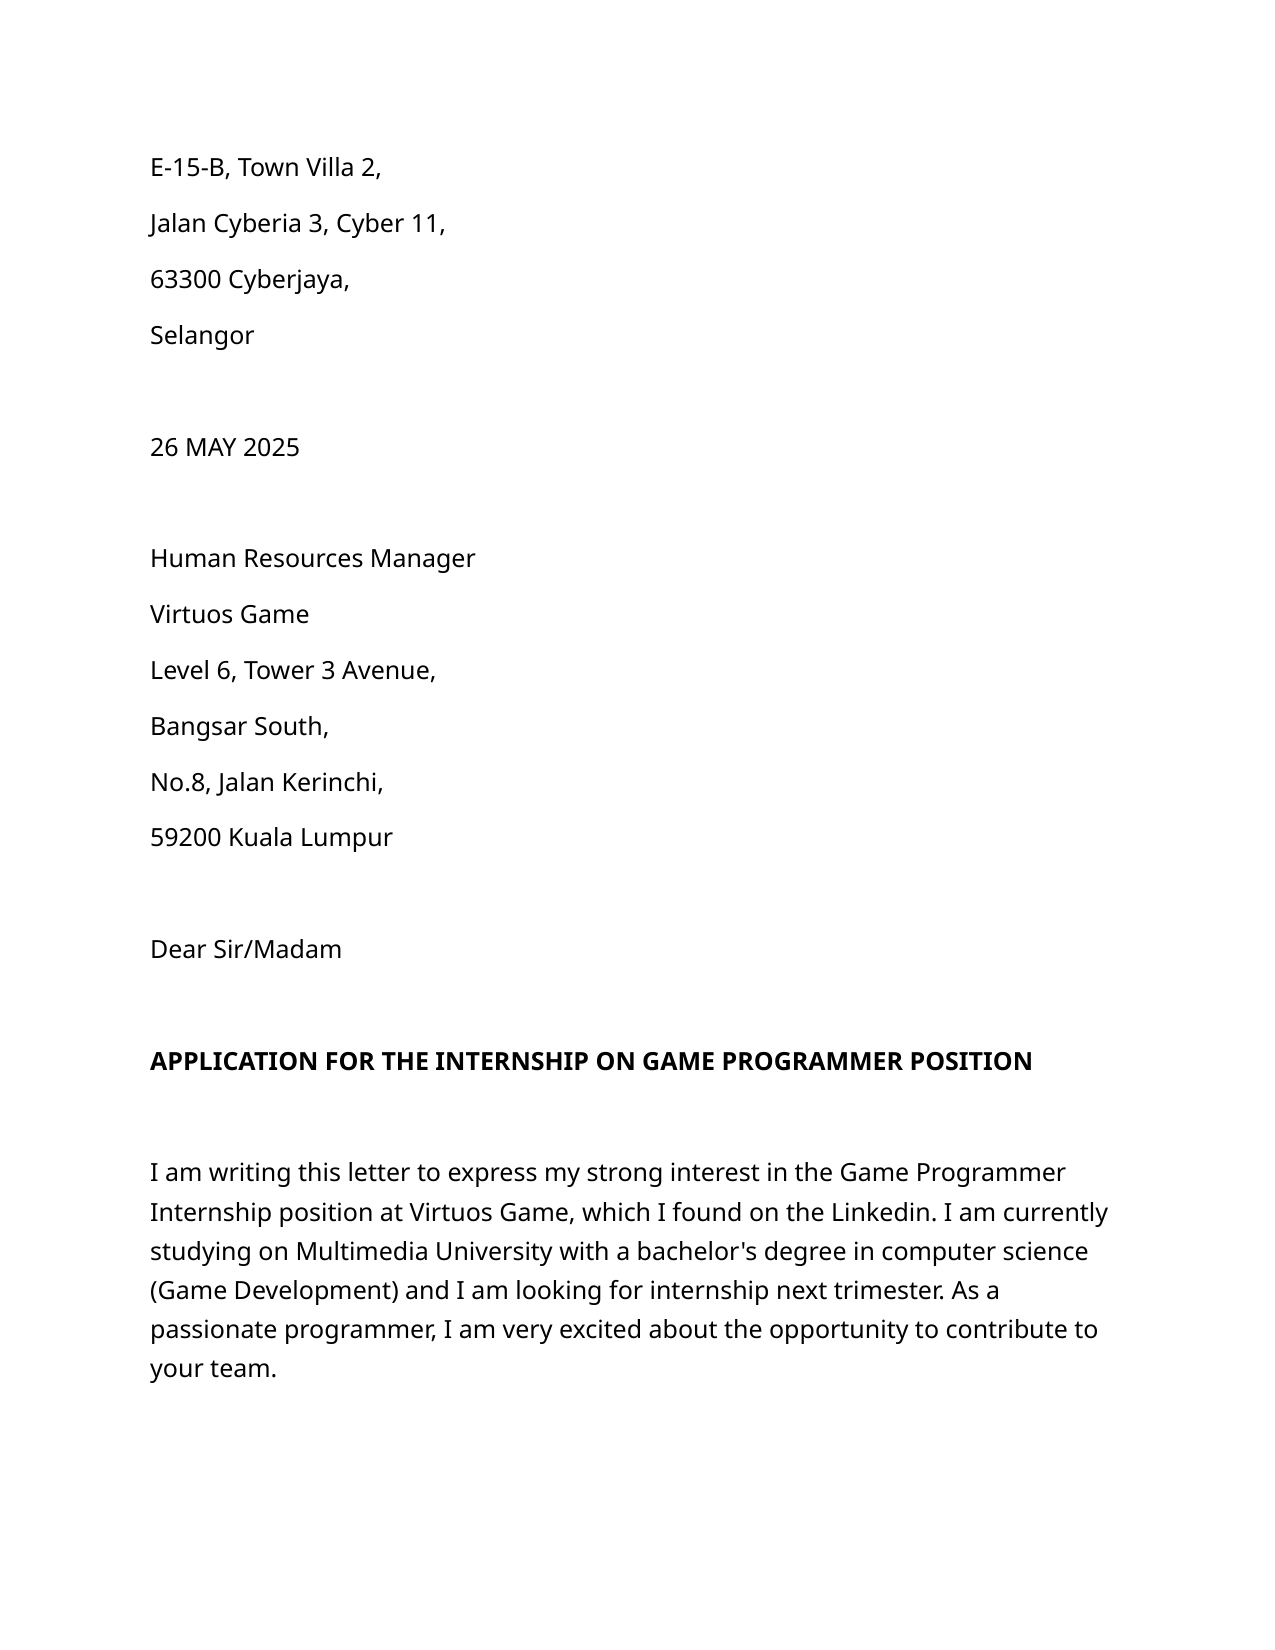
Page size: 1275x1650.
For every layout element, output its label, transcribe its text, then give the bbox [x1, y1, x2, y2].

text APPLICATION FOR THE INTERNSHIP ON GAME PROGRAMMER POSITION [150, 1043, 1125, 1077]
text 59200 Kuala Lumpur [150, 820, 1125, 854]
text Human Resources Manager [150, 541, 1125, 575]
text No.8, Jalan Kerinchi, [150, 764, 1125, 798]
text Dear Sir/Madam [150, 932, 1125, 966]
text Selangor [150, 317, 1125, 352]
text Jalan Cyberia 3, Cyber 11, [150, 206, 1125, 240]
text Level 6, Tower 3 Avenue, [150, 652, 1125, 687]
text I am writing this letter to express my strong interest in the Game Programmer Internship position at Virtuos Game, which I found on the Linkedin. I am currently studying on Multimedia University with a bachelor's degree in computer science (Game Development) and I am looking for internship next trimester. As a passionate programmer, I am very excited about the opportunity to contribute to your team. [150, 1155, 1125, 1385]
text 63300 Cyberjaya, [150, 262, 1125, 296]
text E-15-B, Town Villa 2, [150, 150, 1125, 184]
text Bangsar South, [150, 708, 1125, 742]
text 26 MAY 2025 [150, 429, 1125, 463]
text Virtuos Game [150, 597, 1125, 631]
